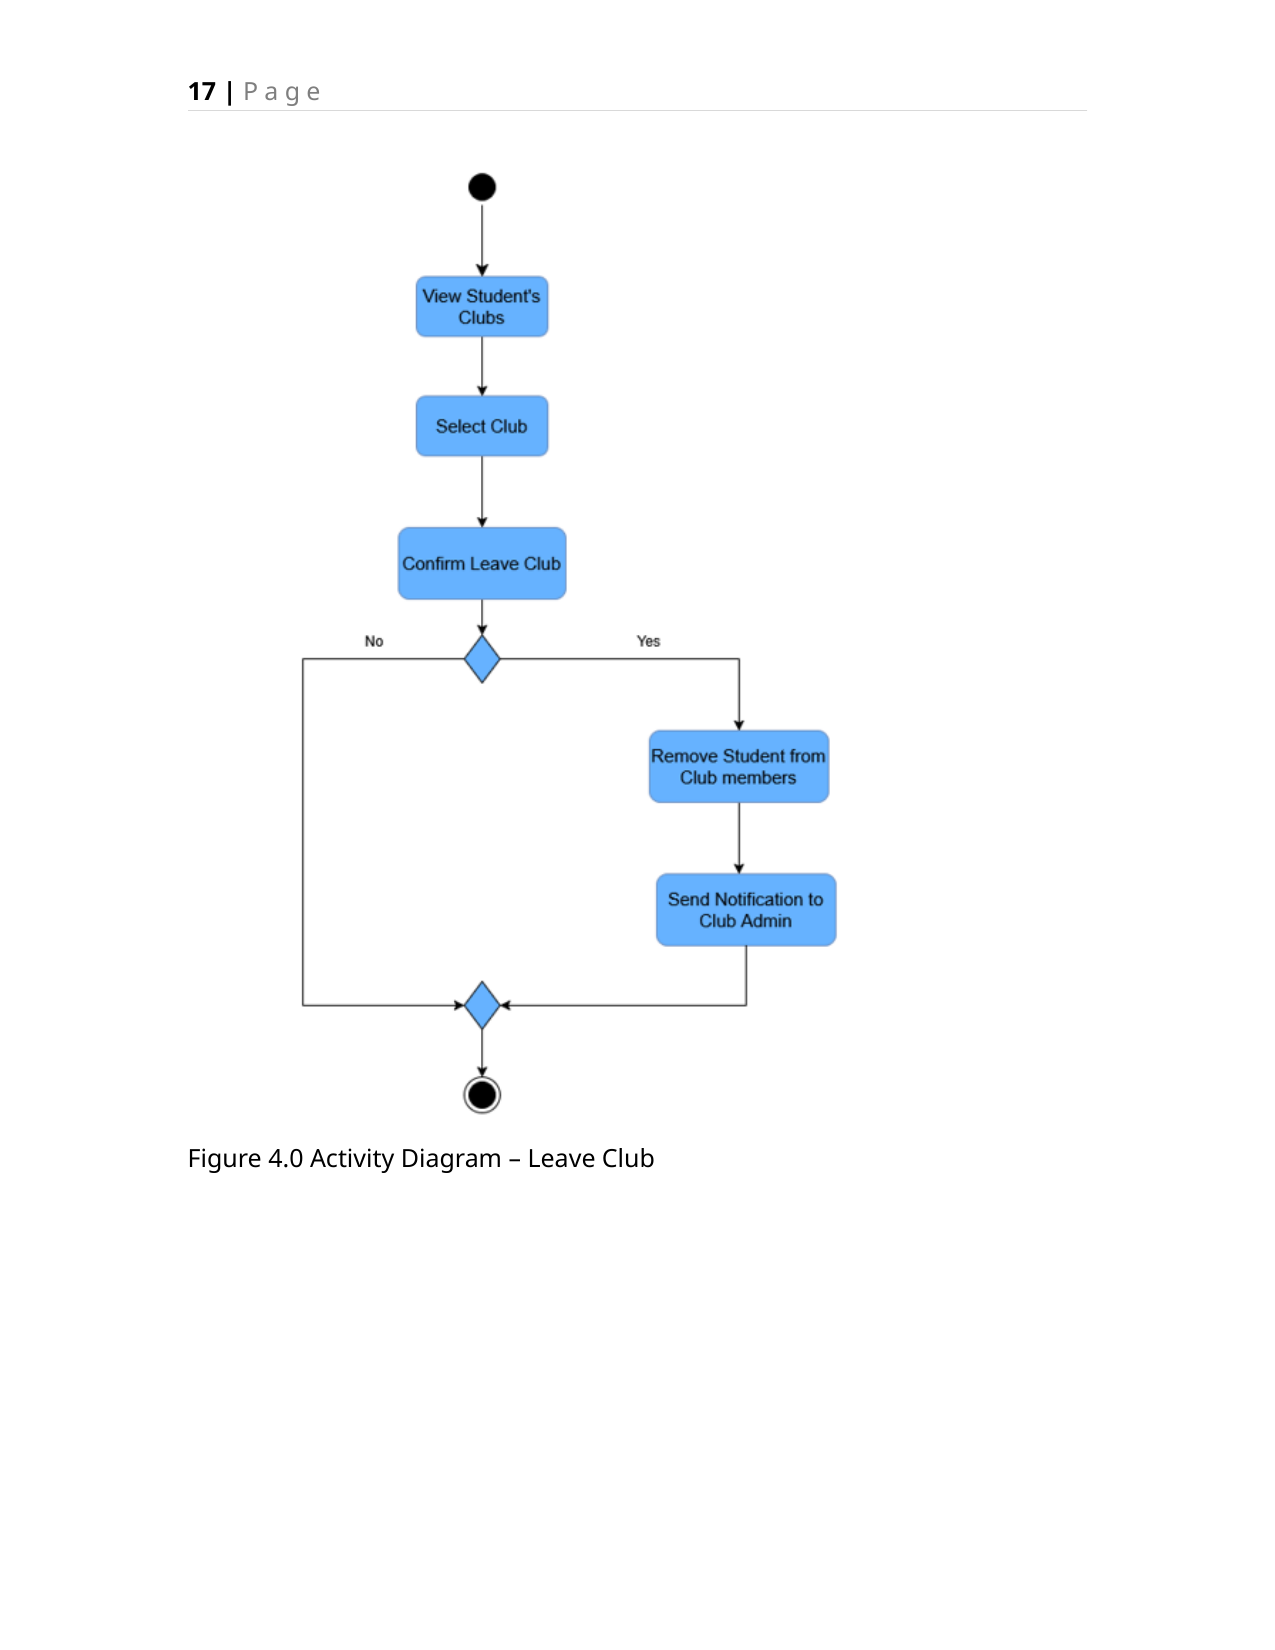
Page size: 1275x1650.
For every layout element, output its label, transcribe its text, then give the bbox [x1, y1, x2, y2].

picture [187, 150, 921, 1119]
text Figure 4.0 Activity Diagram – Leave Club [187, 1141, 1087, 1174]
